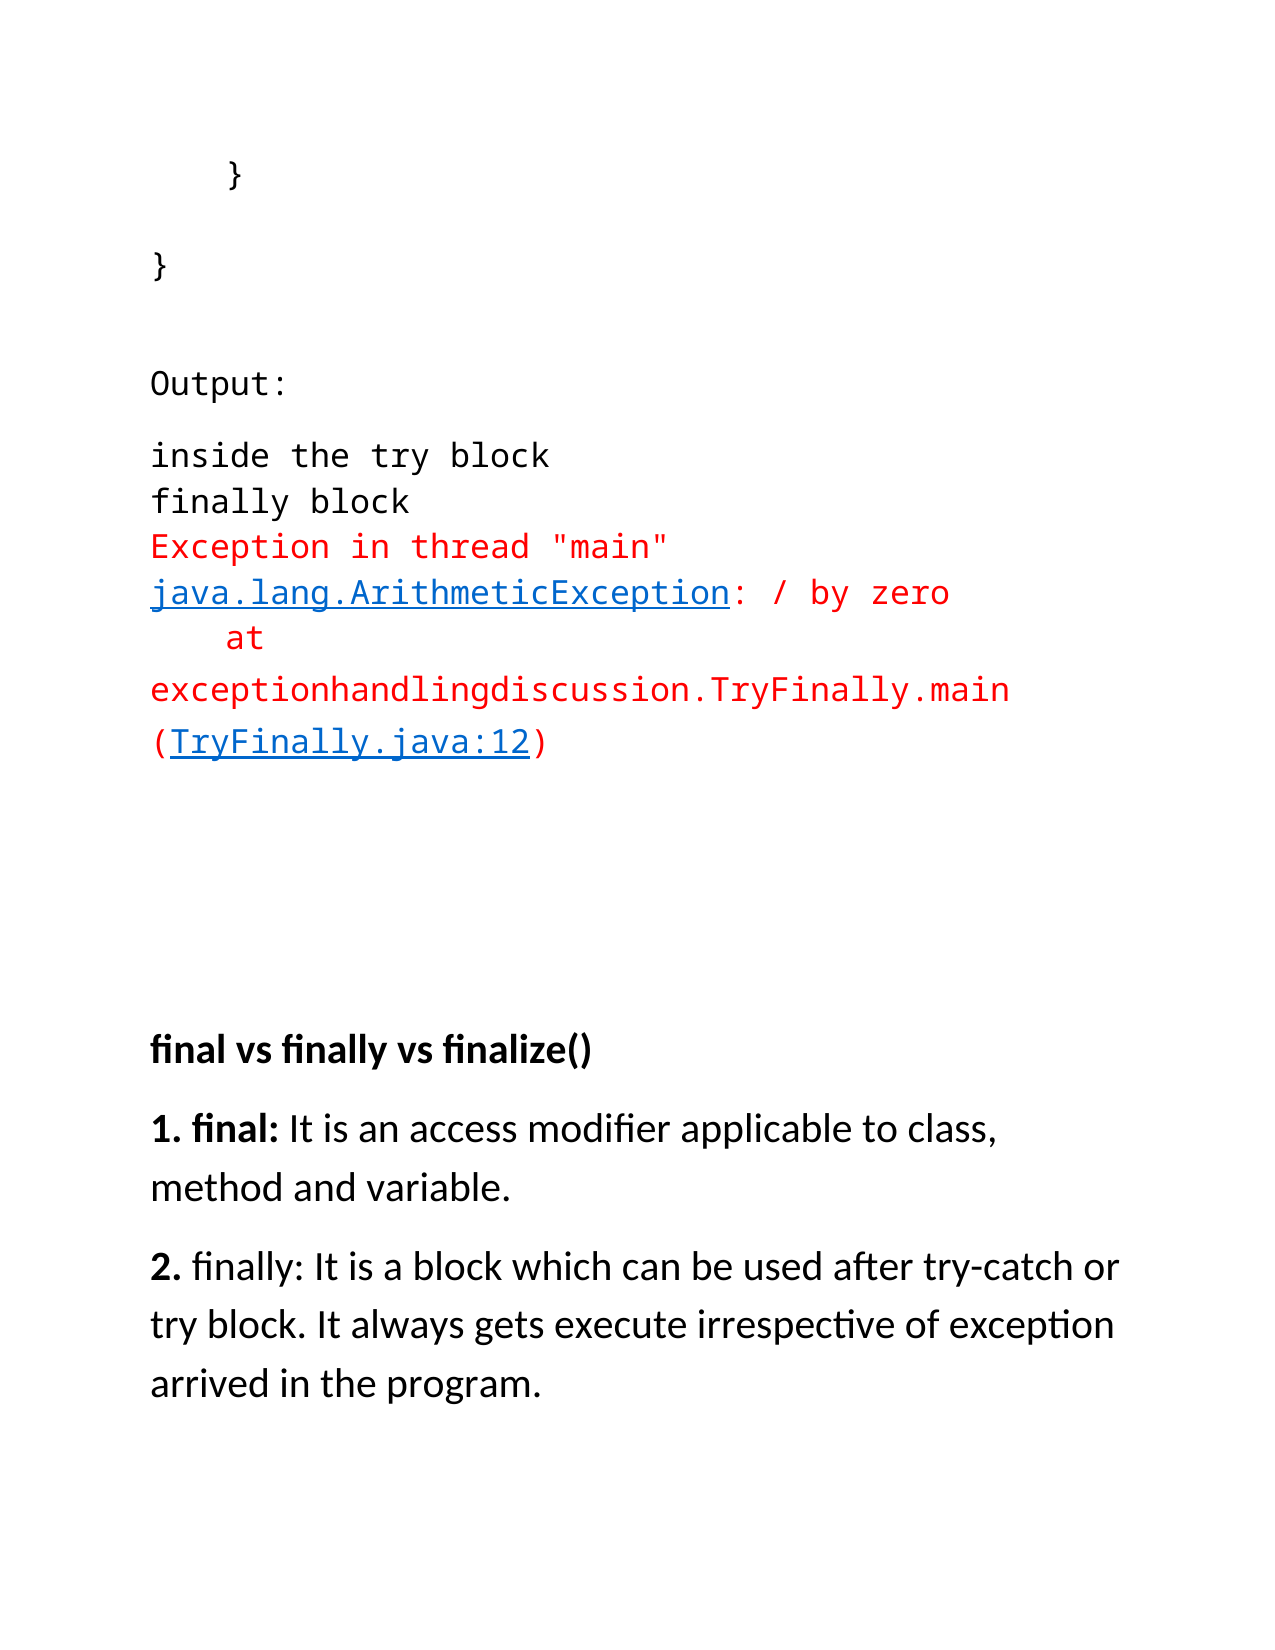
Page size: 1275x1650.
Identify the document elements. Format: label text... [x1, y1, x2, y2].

text at exceptionhandlingdiscussion.TryFinally.main(TryFinally.java:12) [150, 614, 1125, 764]
text 2. finally: It is a block which can be used after try-catch or try block. It always gets execute irrespective of exception arrived in the program. [150, 1240, 1125, 1408]
text 1. final: It is an access modifier applicable to class, method and variable. [150, 1102, 1125, 1211]
text } [150, 241, 1125, 286]
text finally block [150, 478, 1125, 523]
text inside the try block [150, 432, 1125, 478]
text final vs finally vs finalize() [150, 1023, 1125, 1074]
text Exception in thread "main" java.lang.ArithmeticException: / by zero [150, 523, 1125, 614]
text } [150, 150, 1125, 195]
text Output: [150, 359, 1125, 405]
